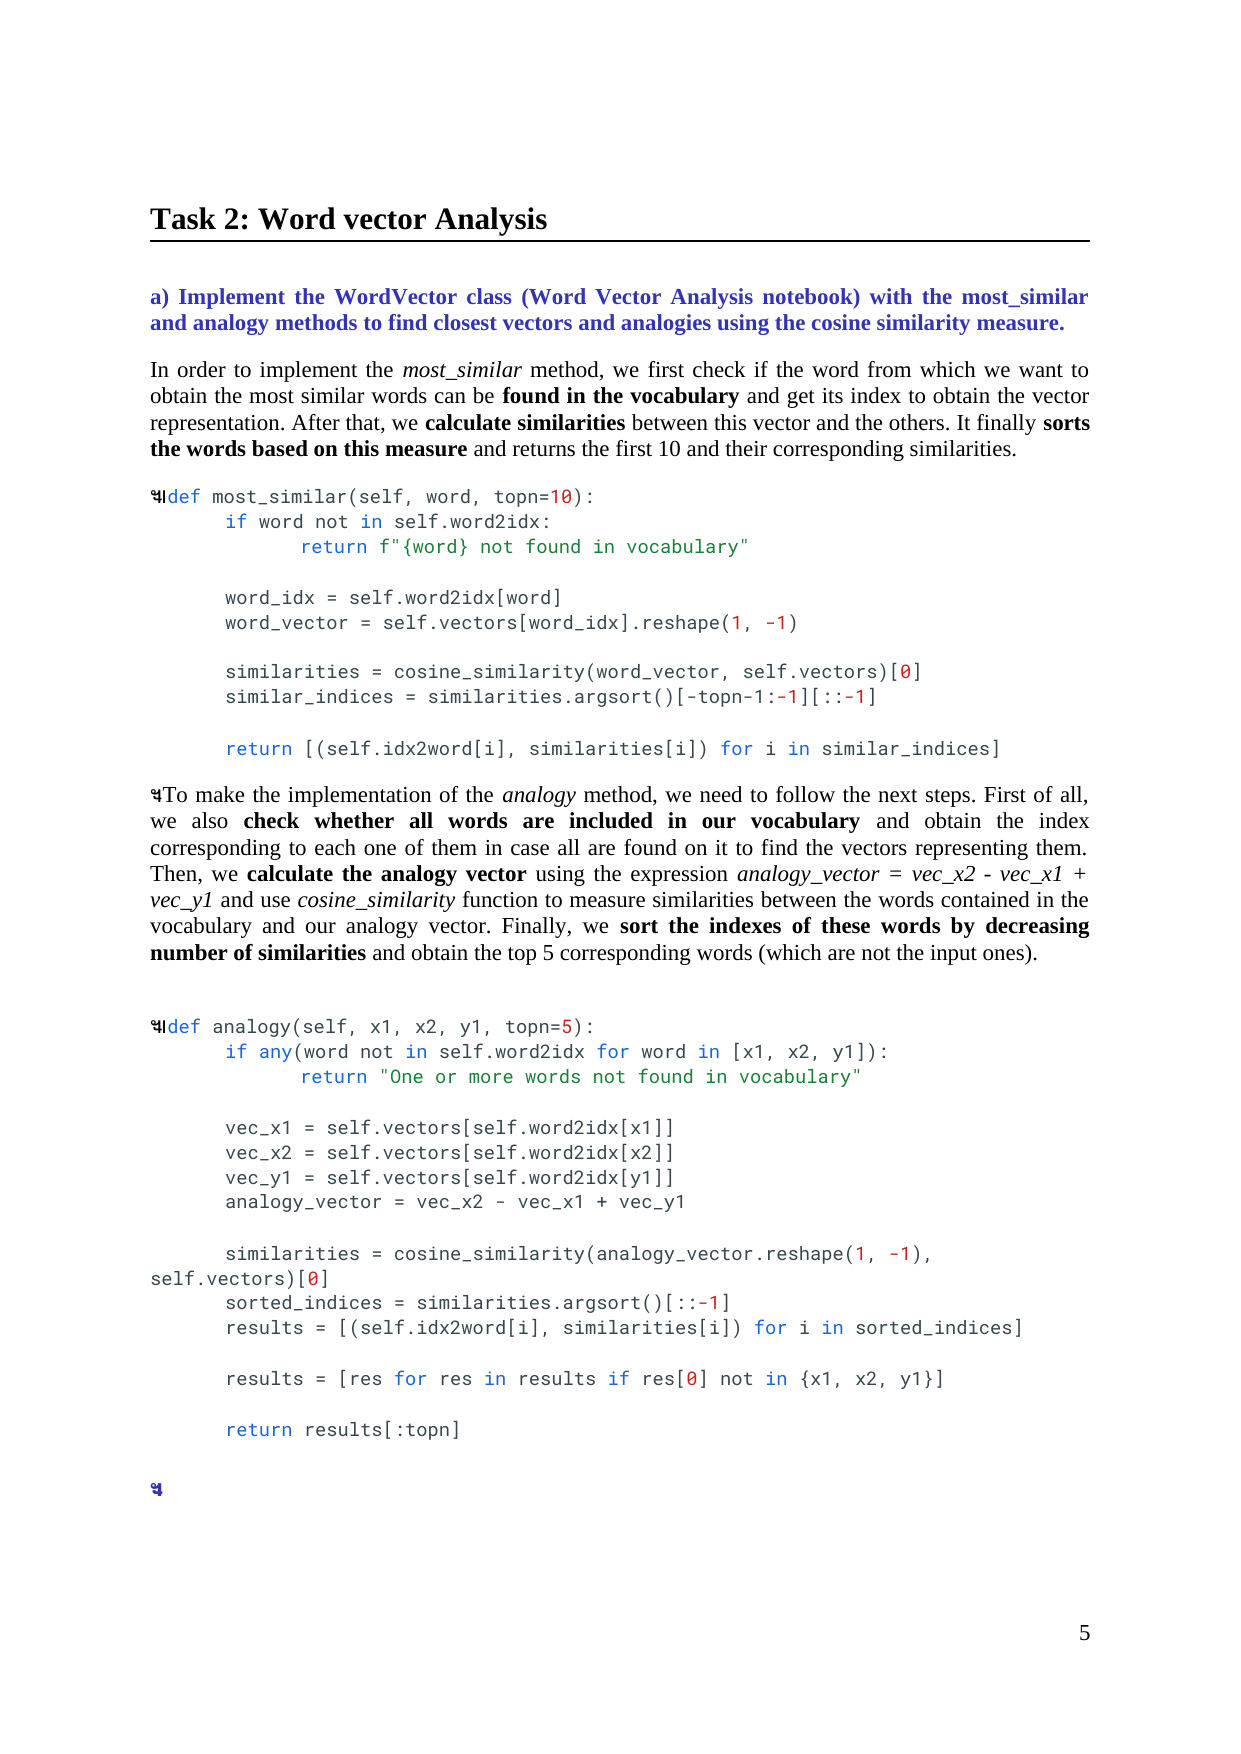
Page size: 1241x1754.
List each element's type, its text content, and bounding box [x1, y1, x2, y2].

text To make the implementation of the analogy method, we need to follow the next steps. First of all, we also check whether all words are included in our vocabulary and obtain the index corresponding to each one of them in case all are found on it to find the vectors representing them. Then, we calculate the analogy vector using the expression analogy_vector = vec_x2 - vec_x1 + vec_y1 and use cosine_similarity function to measure similarities between the words contained in the vocabulary and our analogy vector. Finally, we sort the indexes of these words by decreasing number of similarities and obtain the top 5 corresponding words (which are not the input ones). [150, 781, 1090, 965]
text results = [(self.idx2word[i], similarities[i]) for i in sorted_indices] [150, 1315, 1090, 1339]
text vec_x2 = self.vectors[self.word2idx[x2]] [150, 1140, 1090, 1164]
text sorted_indices = similarities.argsort()[::-1] [150, 1290, 1090, 1315]
subtitle Task 2: Word vector Analysis [150, 200, 1090, 240]
text return [(self.idx2word[i], similarities[i]) for i in similar_indices] [150, 735, 1090, 760]
text In order to implement the most_similar method, we first check if the word from which we want to obtain the most similar words can be found in the vocabulary and get its index to obtain the vector representation. After that, we calculate similarities between this vector and the others. It finally sorts the words based on this measure and returns the first 10 and their corresponding similarities. [150, 356, 1090, 462]
text vec_y1 = self.vectors[self.word2idx[y1]] [150, 1164, 1090, 1189]
text return f"{word} not found in vocabulary" [225, 534, 1090, 558]
text similarities = cosine_similarity(analogy_vector.reshape(1, -1), self.vectors)[0] [150, 1240, 1090, 1290]
text similar_indices = similarities.argsort()[-topn-1:-1][::-1] [150, 684, 1090, 709]
text def most_similar(self, word, topn=10): [150, 482, 1090, 509]
subtitle a) Implement the WordVector class (Word Vector Analysis notebook) with the most_similar and analogy methods to find closest vectors and analogies using the cosine similarity measure. [150, 283, 1090, 335]
text if word not in self.word2idx: [150, 509, 1090, 534]
text return results[:topn] [150, 1417, 1090, 1442]
text results = [res for res in results if res[0] not in {x1, x2, y1}] [150, 1366, 1090, 1391]
text if any(word not in self.word2idx for word in [x1, x2, y1]): [150, 1039, 1090, 1064]
text return "One or more words not found in vocabulary" [225, 1064, 1090, 1088]
text word_vector = self.vectors[word_idx].reshape(1, -1) [150, 610, 1090, 634]
text word_idx = self.word2idx[word] [150, 585, 1090, 610]
text def analogy(self, x1, x2, y1, topn=5): [150, 1012, 1090, 1039]
text vec_x1 = self.vectors[self.word2idx[x1]] [150, 1115, 1090, 1140]
text similarities = cosine_similarity(word_vector, self.vectors)[0] [150, 659, 1090, 684]
text analogy_vector = vec_x2 - vec_x1 + vec_y1 [150, 1189, 1090, 1214]
subtitle  [150, 1475, 1090, 1502]
